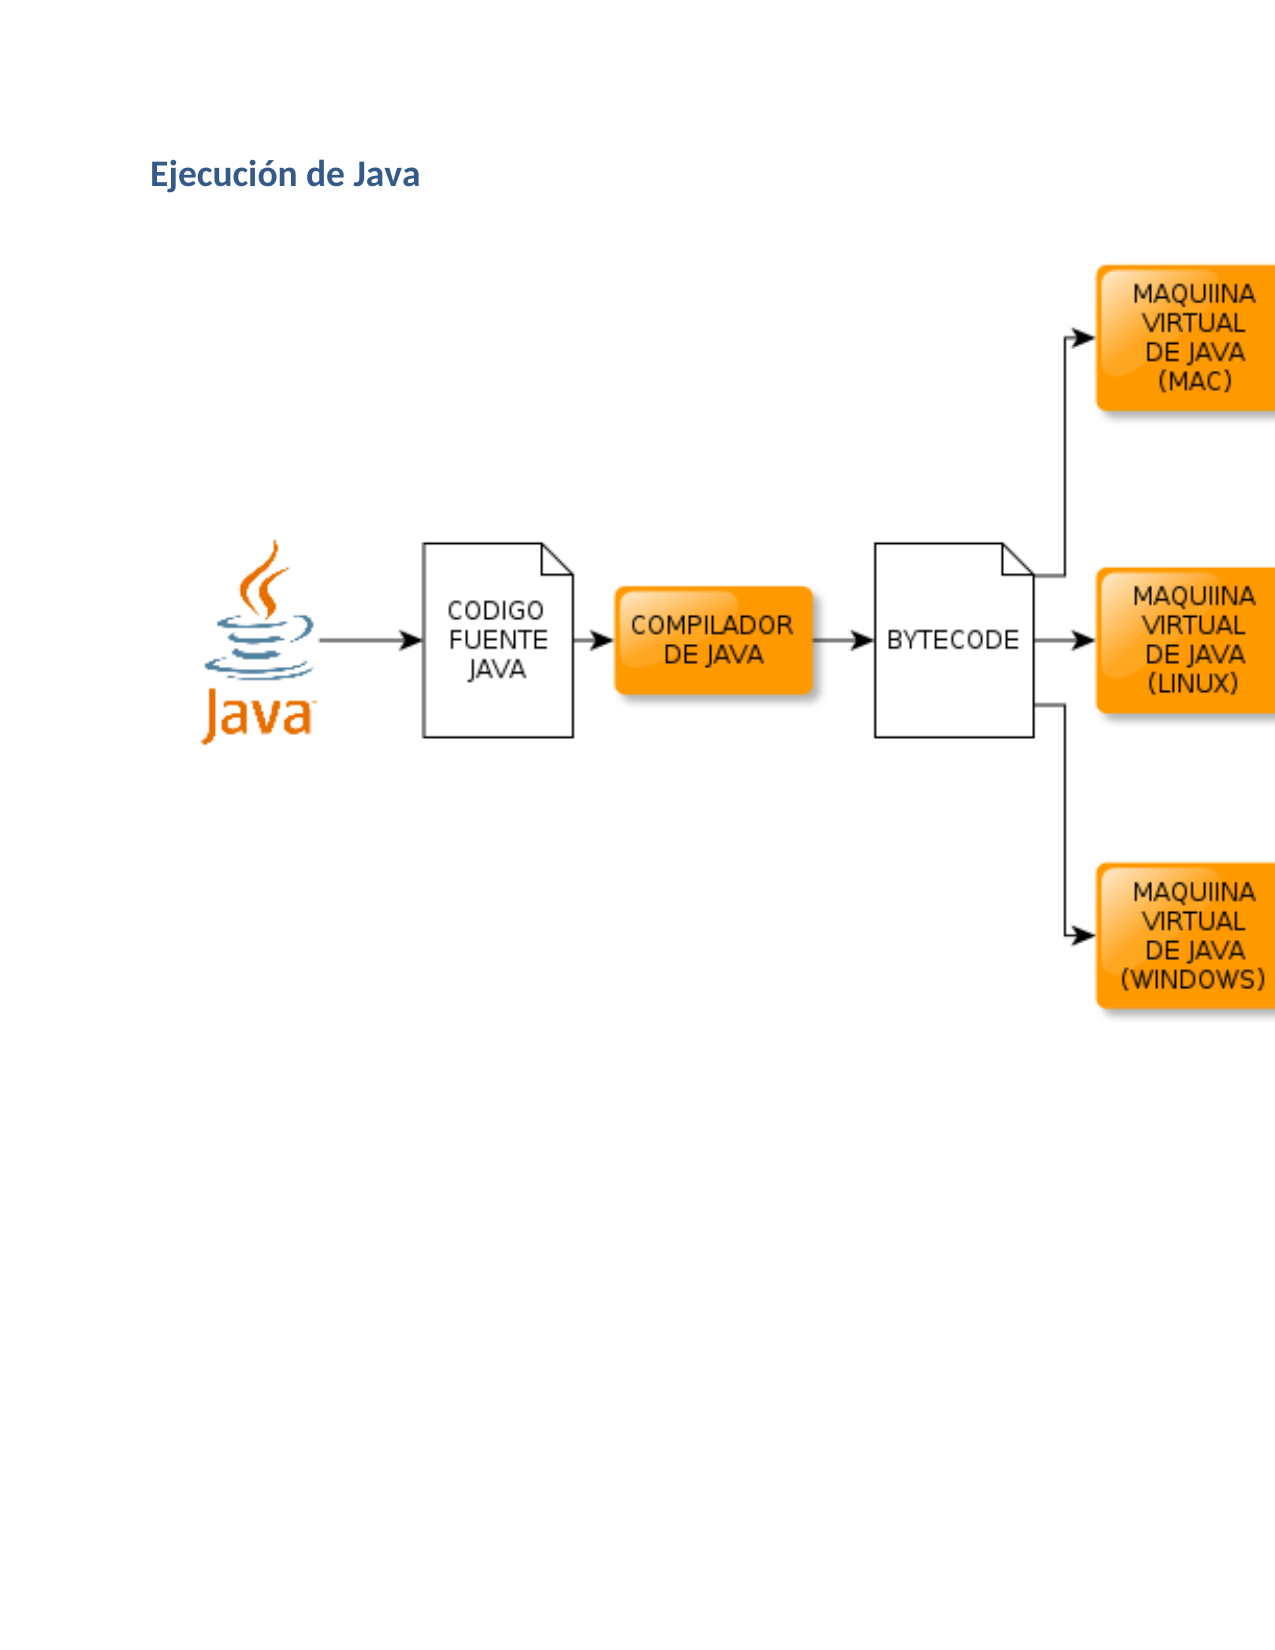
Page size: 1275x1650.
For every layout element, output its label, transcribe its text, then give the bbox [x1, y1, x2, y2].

subtitle Ejecución de Java [150, 150, 1125, 196]
picture [168, 199, 1275, 1085]
